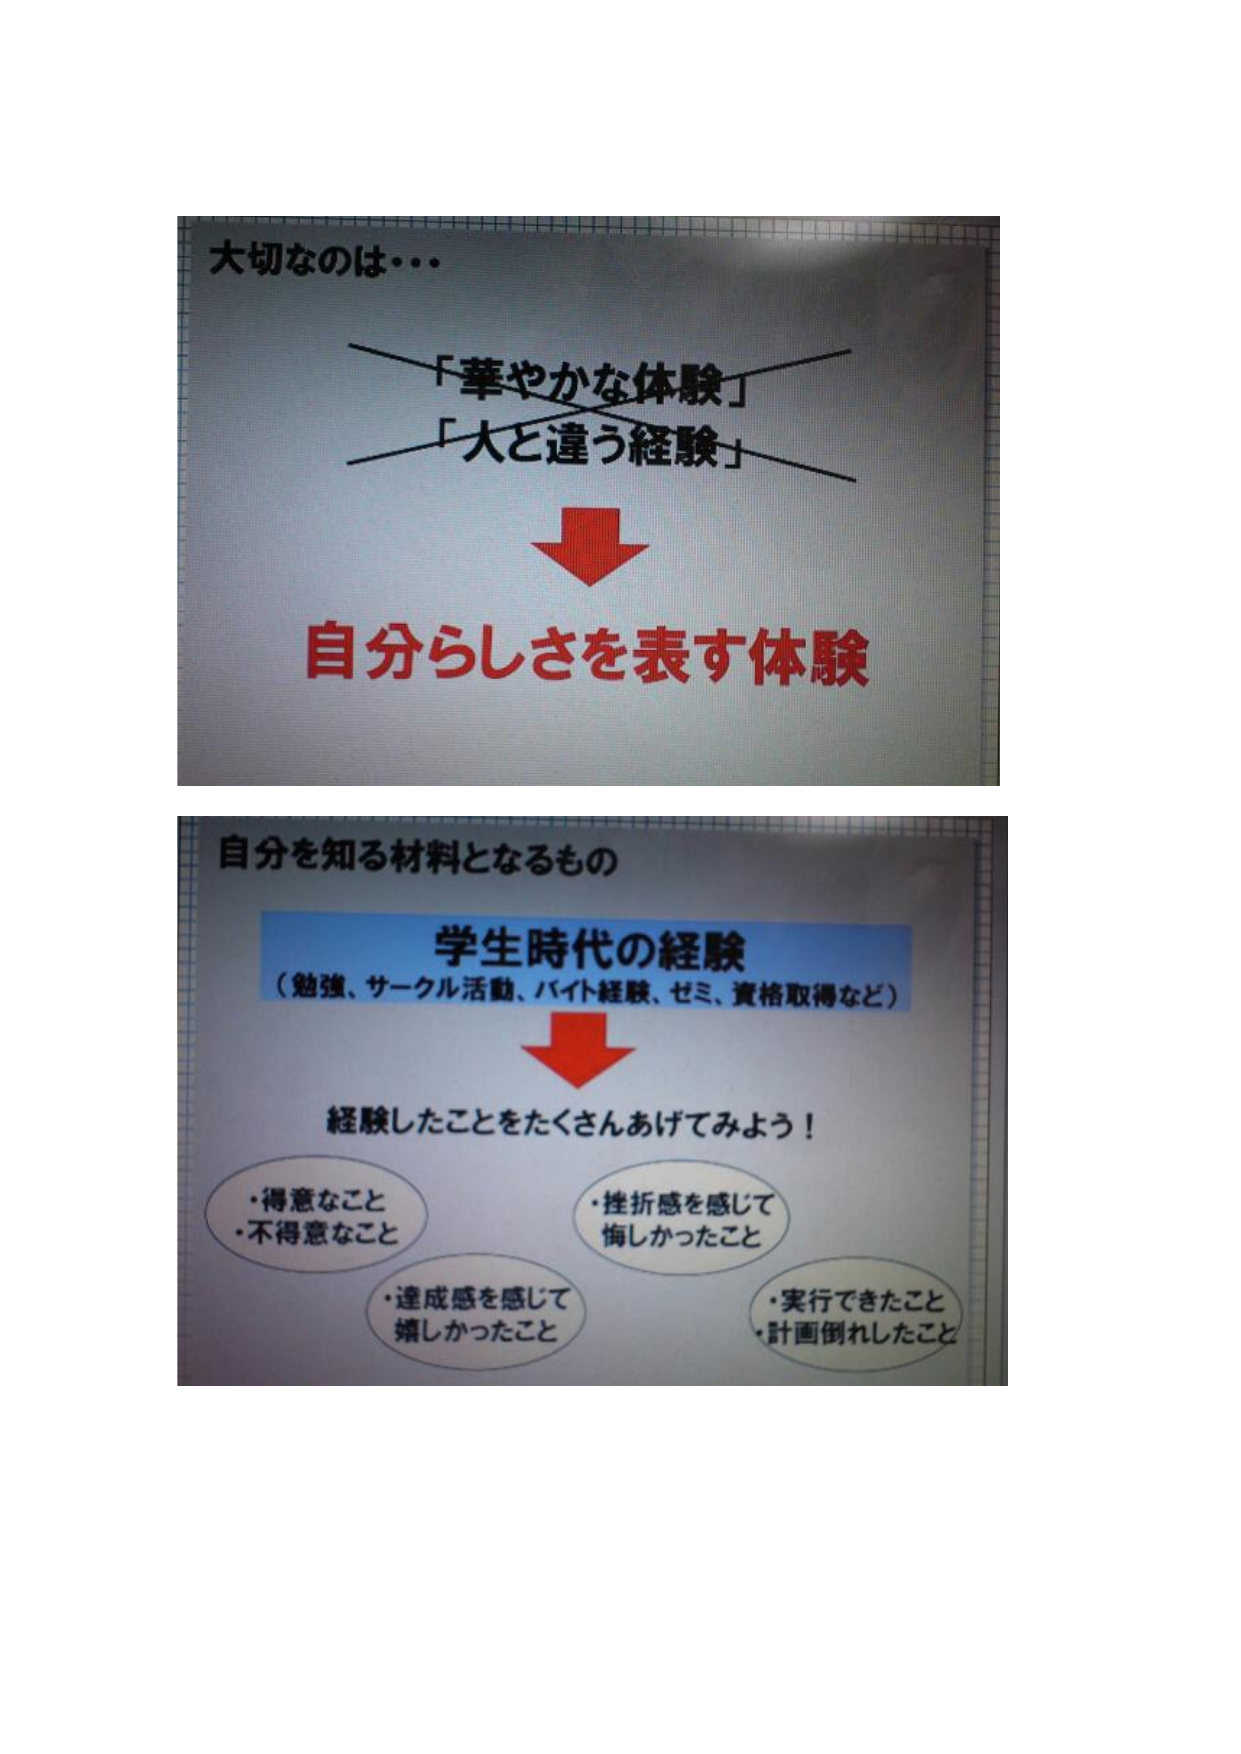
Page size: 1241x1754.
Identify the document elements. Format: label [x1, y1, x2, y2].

picture [177, 216, 1000, 786]
picture [177, 816, 1008, 1386]
